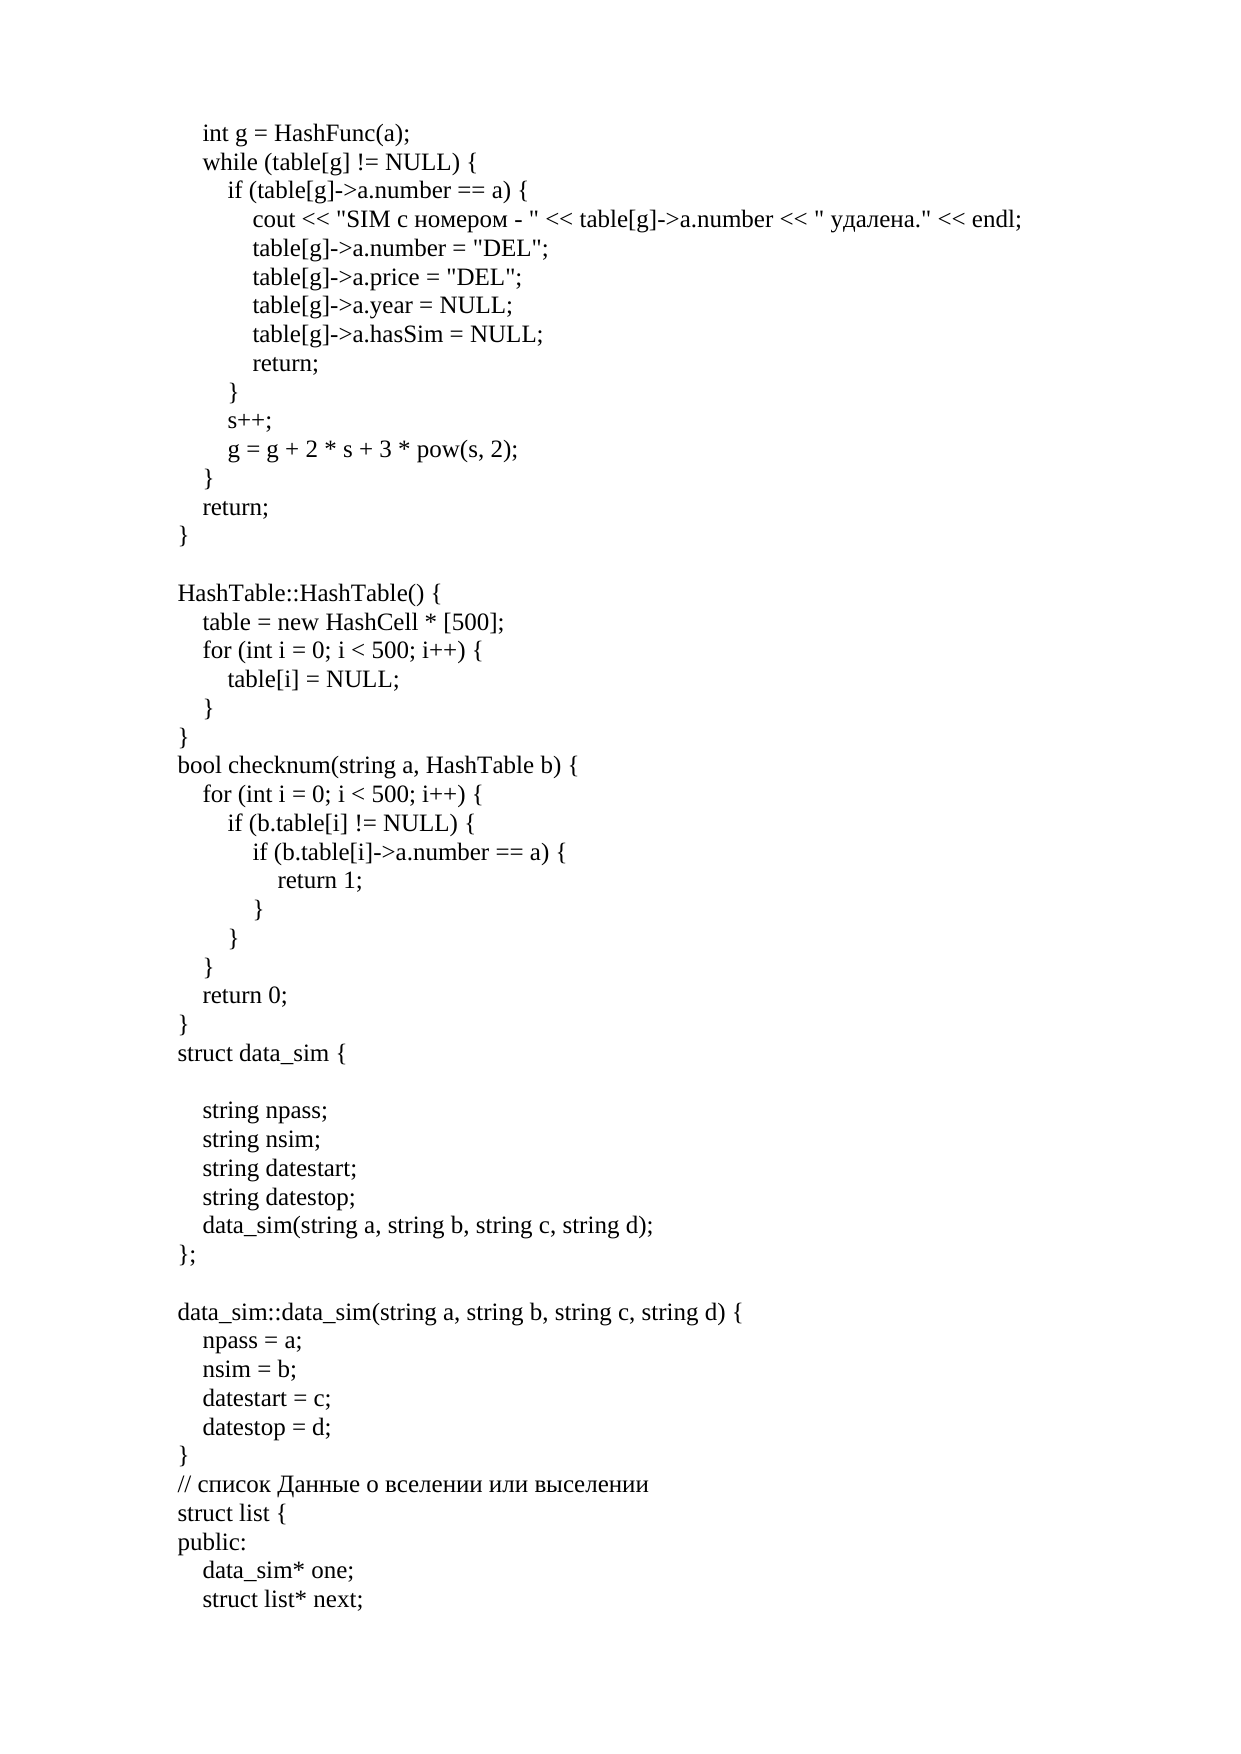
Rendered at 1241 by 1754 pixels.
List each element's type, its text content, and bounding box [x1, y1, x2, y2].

text datestop = d; [177, 1412, 1152, 1441]
text return 1; [177, 866, 1152, 894]
text data_sim* one; [177, 1556, 1152, 1584]
text while (table[g] != NULL) { [177, 147, 1152, 176]
text return; [177, 492, 1152, 521]
text } [177, 521, 1152, 549]
text return; [177, 348, 1152, 377]
text string nsim; [177, 1124, 1152, 1153]
text string datestop; [177, 1182, 1152, 1211]
text datestart = c; [177, 1383, 1152, 1412]
text table[i] = NULL; [177, 664, 1152, 693]
text struct data_sim { [177, 1038, 1152, 1067]
text g = g + 2 * s + 3 * pow(s, 2); [177, 434, 1152, 463]
text for (int i = 0; i < 500; i++) { [177, 779, 1152, 808]
text } [177, 693, 1152, 722]
text string datestart; [177, 1153, 1152, 1182]
text table = new HashCell * [500]; [177, 607, 1152, 636]
text } [177, 463, 1152, 492]
text nsim = b; [177, 1354, 1152, 1383]
text } [177, 894, 1152, 923]
text HashTable::HashTable() { [177, 578, 1152, 607]
text struct list { [177, 1498, 1152, 1527]
text table[g]->a.number = "DEL"; [177, 233, 1152, 262]
text } [177, 722, 1152, 751]
text cout << "SIM с номером - " << table[g]->a.number << " удалена." << endl; [177, 204, 1152, 233]
text int g = HashFunc(a); [177, 118, 1152, 147]
text struct list* next; [177, 1584, 1152, 1613]
text table[g]->a.hasSim = NULL; [177, 319, 1152, 348]
text data_sim::data_sim(string a, string b, string c, string d) { [177, 1297, 1152, 1326]
text public: [177, 1527, 1152, 1556]
text npass = a; [177, 1326, 1152, 1354]
text table[g]->a.year = NULL; [177, 291, 1152, 319]
text if (b.table[i] != NULL) { [177, 808, 1152, 837]
text if (b.table[i]->a.number == a) { [177, 837, 1152, 866]
text return 0; [177, 981, 1152, 1009]
text table[g]->a.price = "DEL"; [177, 262, 1152, 291]
text } [177, 1009, 1152, 1038]
text } [177, 1441, 1152, 1469]
text data_sim(string a, string b, string c, string d); [177, 1211, 1152, 1239]
text } [177, 952, 1152, 981]
text } [177, 377, 1152, 406]
text if (table[g]->a.number == a) { [177, 176, 1152, 204]
text s++; [177, 406, 1152, 434]
text for (int i = 0; i < 500; i++) { [177, 636, 1152, 664]
text } [177, 923, 1152, 952]
text // список Данные о вселении или выселении [177, 1469, 1152, 1498]
text }; [177, 1239, 1152, 1268]
text bool checknum(string a, HashTable b) { [177, 751, 1152, 779]
text string npass; [177, 1096, 1152, 1124]
